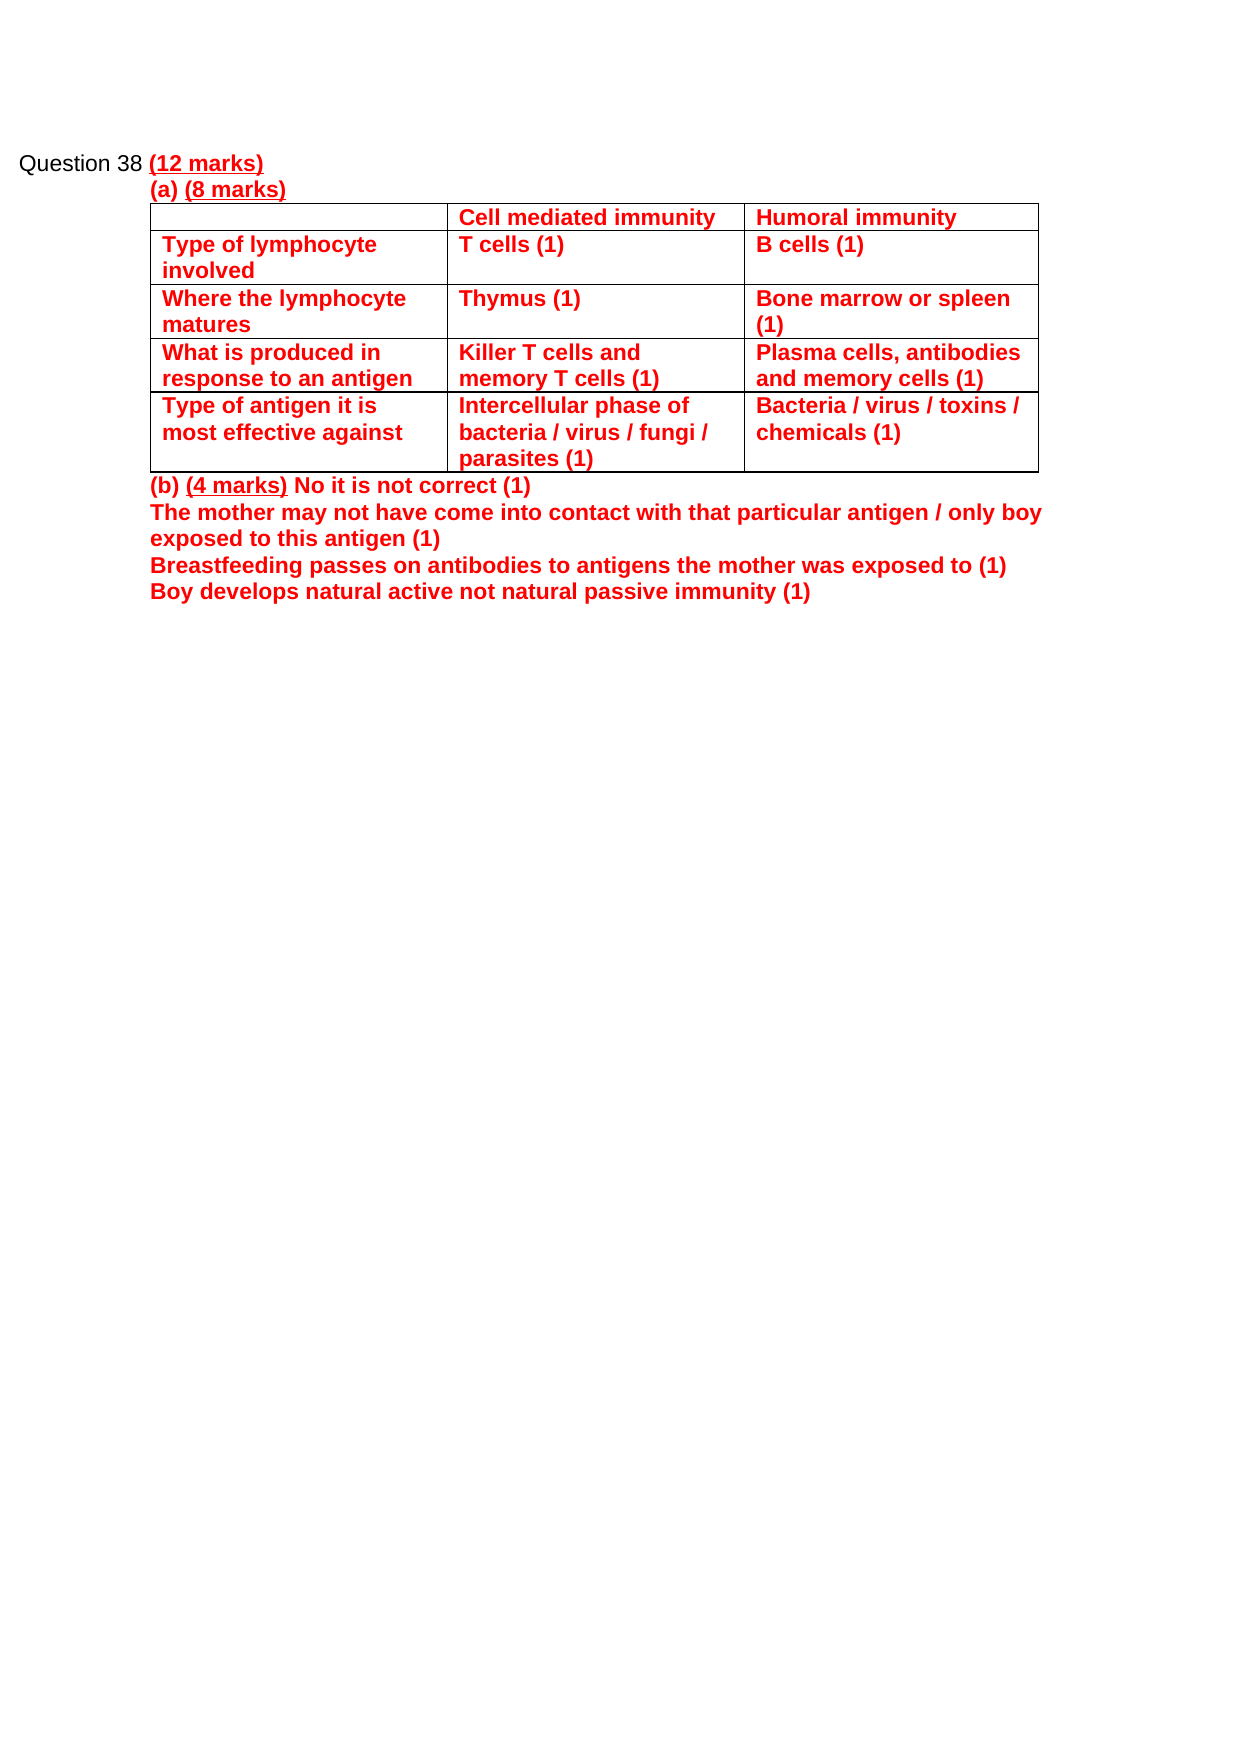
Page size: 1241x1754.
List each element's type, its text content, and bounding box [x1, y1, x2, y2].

table_cell Type of lymphocyte involved [151, 231, 447, 284]
table_cell Plasma cells, antibodies and memory cells (1) [745, 339, 1038, 391]
table_cell T cells (1) [448, 231, 744, 284]
text Breastfeeding passes on antibodies to antigens the mother was exposed to (1) [150, 552, 1090, 578]
table_cell Killer T cells and memory T cells (1) [448, 339, 744, 391]
text (a) (8 marks) [150, 176, 1090, 203]
text The mother may not have come into contact with that particular antigen / only boy exposed to this antigen (1) [150, 499, 1090, 552]
text Question 38 (12 marks) [19, 150, 1090, 176]
table_cell Where the lymphocyte matures [151, 285, 447, 338]
table_cell What is produced in response to an antigen [151, 339, 447, 391]
table_cell Bone marrow or spleen (1) [745, 285, 1038, 338]
table_cell Thymus (1) [448, 285, 744, 338]
table_header Humoral immunity [745, 204, 1038, 230]
text Boy develops natural active not natural passive immunity (1) [150, 578, 1090, 604]
table_header [151, 204, 447, 230]
table_cell Bacteria / virus / toxins / chemicals (1) [745, 393, 1038, 471]
table_cell B cells (1) [745, 231, 1038, 284]
table_cell Type of antigen it is most effective against [151, 393, 447, 471]
table_cell Intercellular phase of bacteria / virus / fungi / parasites (1) [448, 393, 744, 471]
table_header Cell mediated immunity [448, 204, 744, 230]
text (b) (4 marks) No it is not correct (1) [150, 472, 1090, 499]
